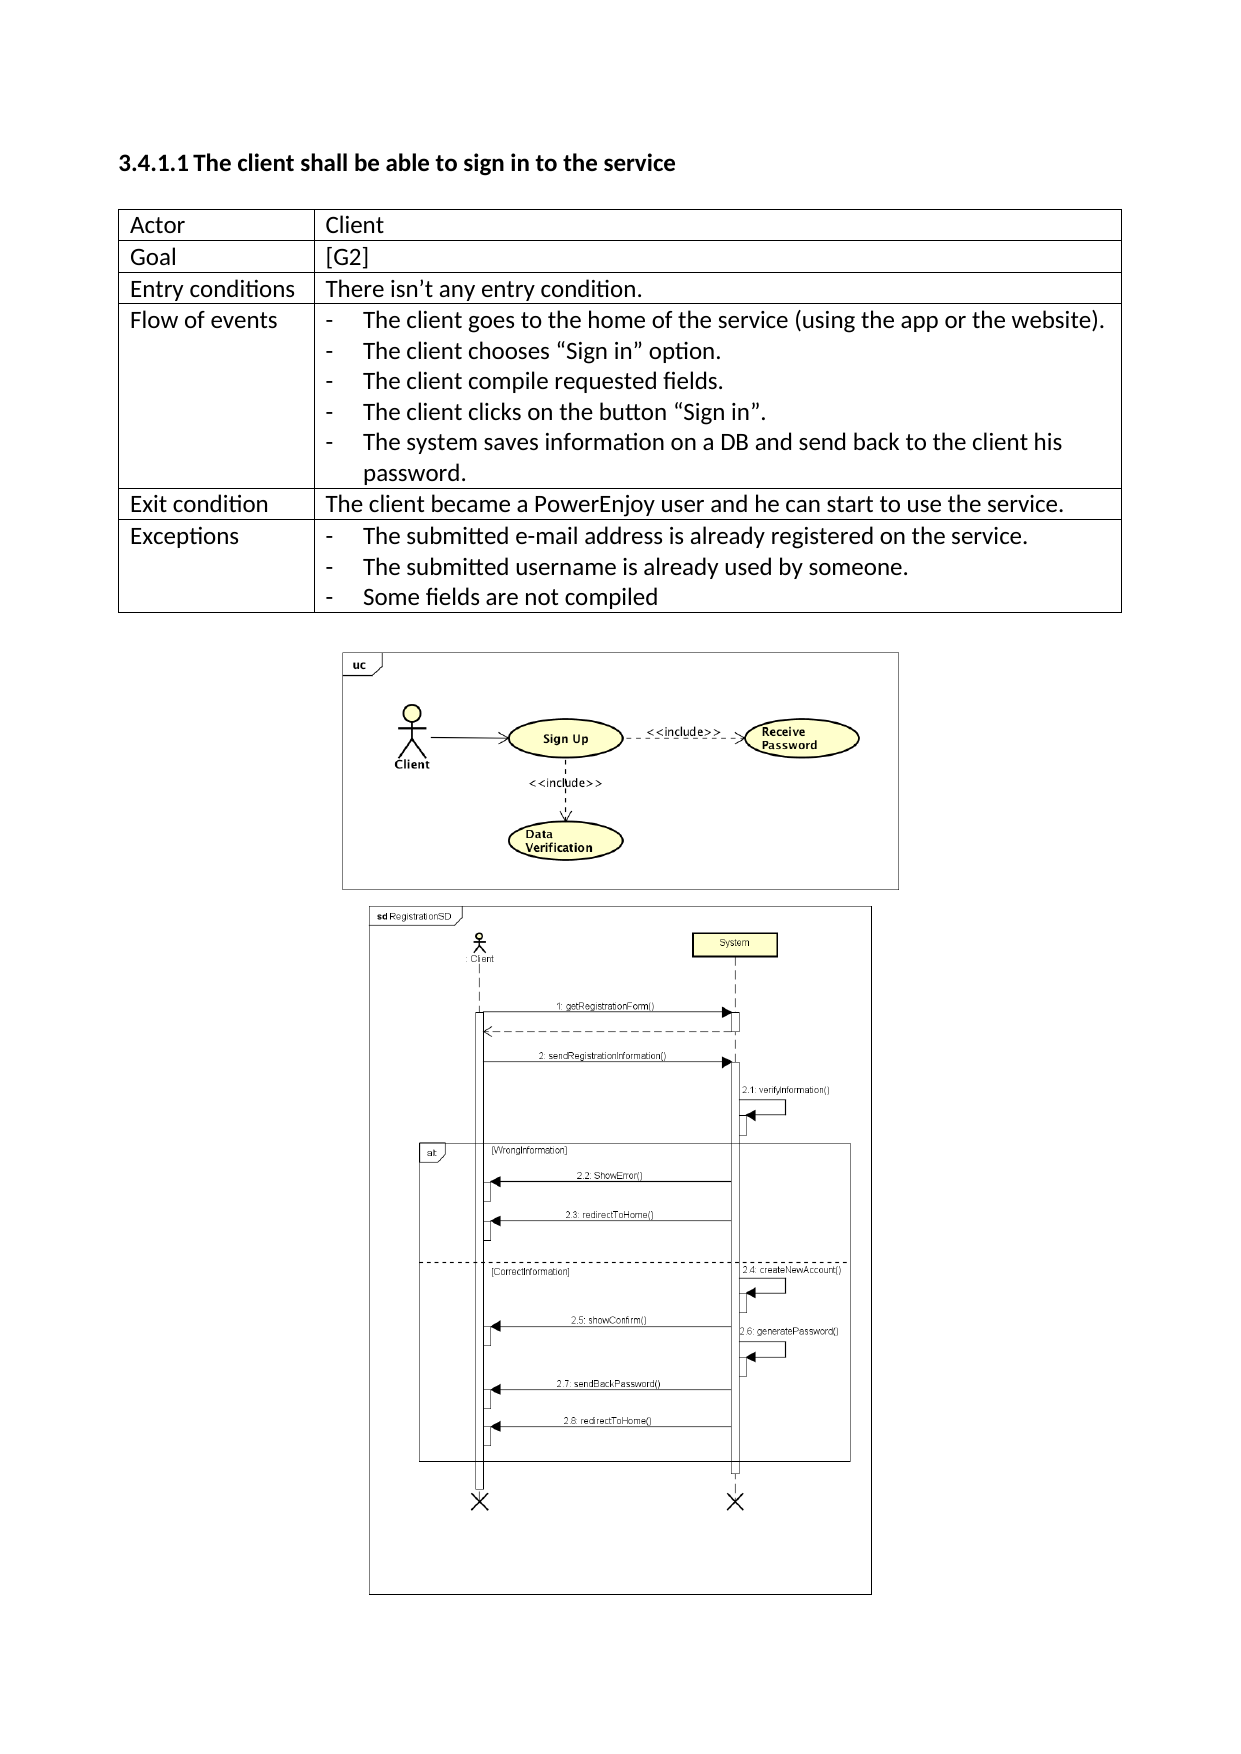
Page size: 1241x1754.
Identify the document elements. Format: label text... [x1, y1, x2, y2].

table_cell There isn’t any entry condition. [315, 273, 1121, 303]
table_cell [G2] [315, 241, 1121, 272]
table_header Actor [119, 210, 314, 240]
table_cell The submitted e-mail address is already registered on the service. The submitted username is already used by someone. Some fields are not compiled [315, 520, 1121, 612]
table_cell Entry conditions [119, 273, 314, 303]
table_cell The client became a PowerEnjoy user and he can start to use the service. [315, 489, 1121, 519]
table_cell Exit condition [119, 489, 314, 519]
table_cell Goal [119, 241, 314, 272]
table_cell The client goes to the home of the service (using the app or the website). The client chooses “Sign in” option. The client compile requested fields. The client clicks on the button “Sign in”. The system saves information on a DB and send back to the client his password. [315, 304, 1121, 487]
picture [333, 643, 908, 1602]
table_cell Exceptions [119, 520, 314, 612]
table_header Client [315, 210, 1121, 240]
table_cell Flow of events [119, 304, 314, 487]
list The client shall be able to sign in to the service [118, 148, 1122, 178]
